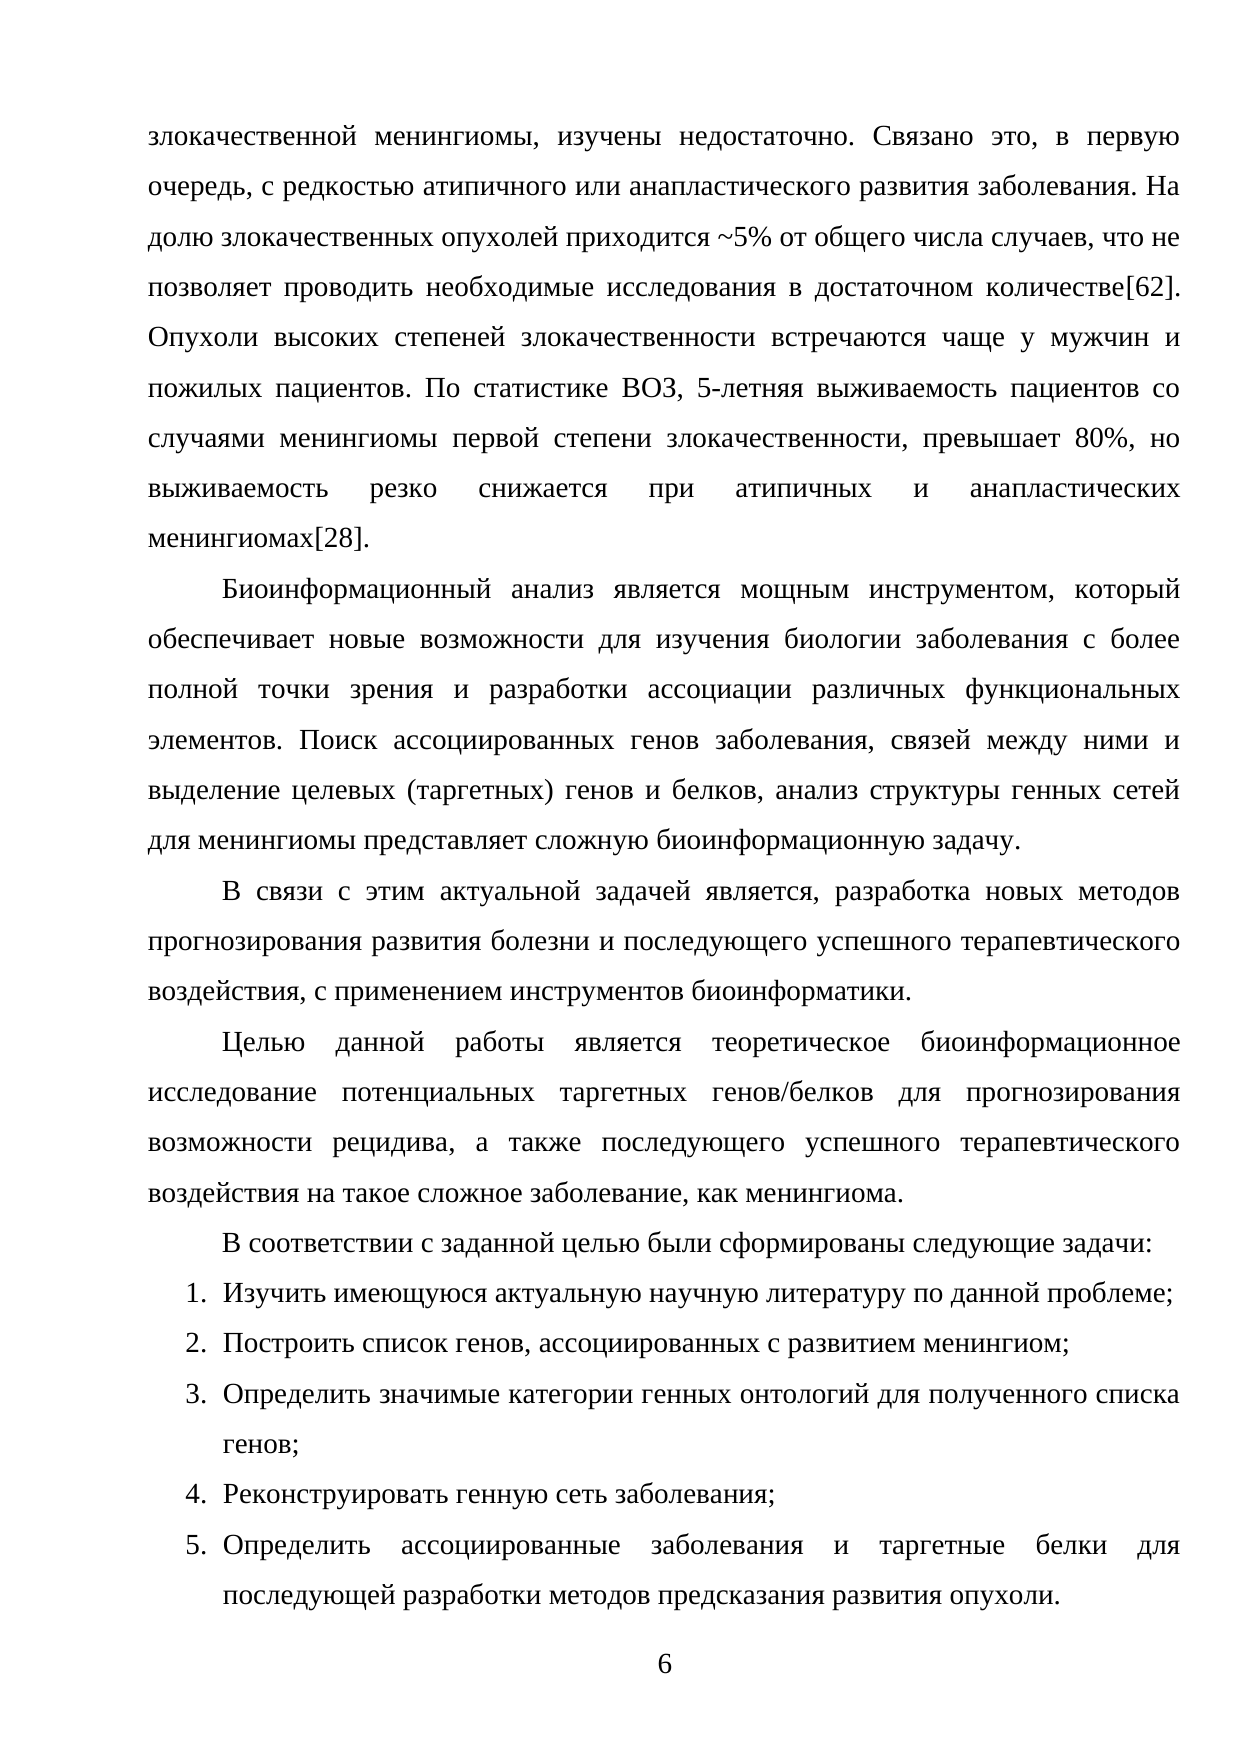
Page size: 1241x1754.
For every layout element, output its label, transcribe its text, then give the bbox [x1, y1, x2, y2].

text В связи с этим актуальной задачей является, разработка новых методов прогнозирования развития болезни и последующего успешного терапевтического воздействия, с применением инструментов биоинформатики. [148, 873, 1181, 1007]
list Определить значимые категории генных онтологий для полученного списка генов; [185, 1376, 1181, 1460]
list Определить ассоциированные заболевания и таргетные белки для последующей разработки методов предсказания развития опухоли. [185, 1527, 1181, 1611]
text Биоинформационный анализ является мощным инструментом, который обеспечивает новые возможности для изучения биологии заболевания с более полной точки зрения и разработки ассоциации различных функциональных элементов. Поиск ассоциированных генов заболевания, связей между ними и выделение целевых (таргетных) генов и белков, анализ структуры генных сетей для менингиомы представляет сложную биоинформационную задачу. [148, 571, 1181, 856]
text Целью данной работы является теоретическое биоинформационное исследование потенциальных таргетных генов/белков для прогнозирования возможности рецидива, а также последующего успешного терапевтического воздействия на такое сложное заболевание, как менингиома. [148, 1024, 1181, 1208]
list Изучить имеющуюся актуальную научную литературу по данной проблеме; [185, 1275, 1181, 1309]
list Построить список генов, ассоциированных с развитием менингиом; [185, 1326, 1181, 1359]
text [148, 118, 1181, 554]
text В соответствии с заданной целью были сформированы следующие задачи: [148, 1225, 1181, 1258]
list Реконструировать генную сеть заболевания; [185, 1477, 1181, 1510]
